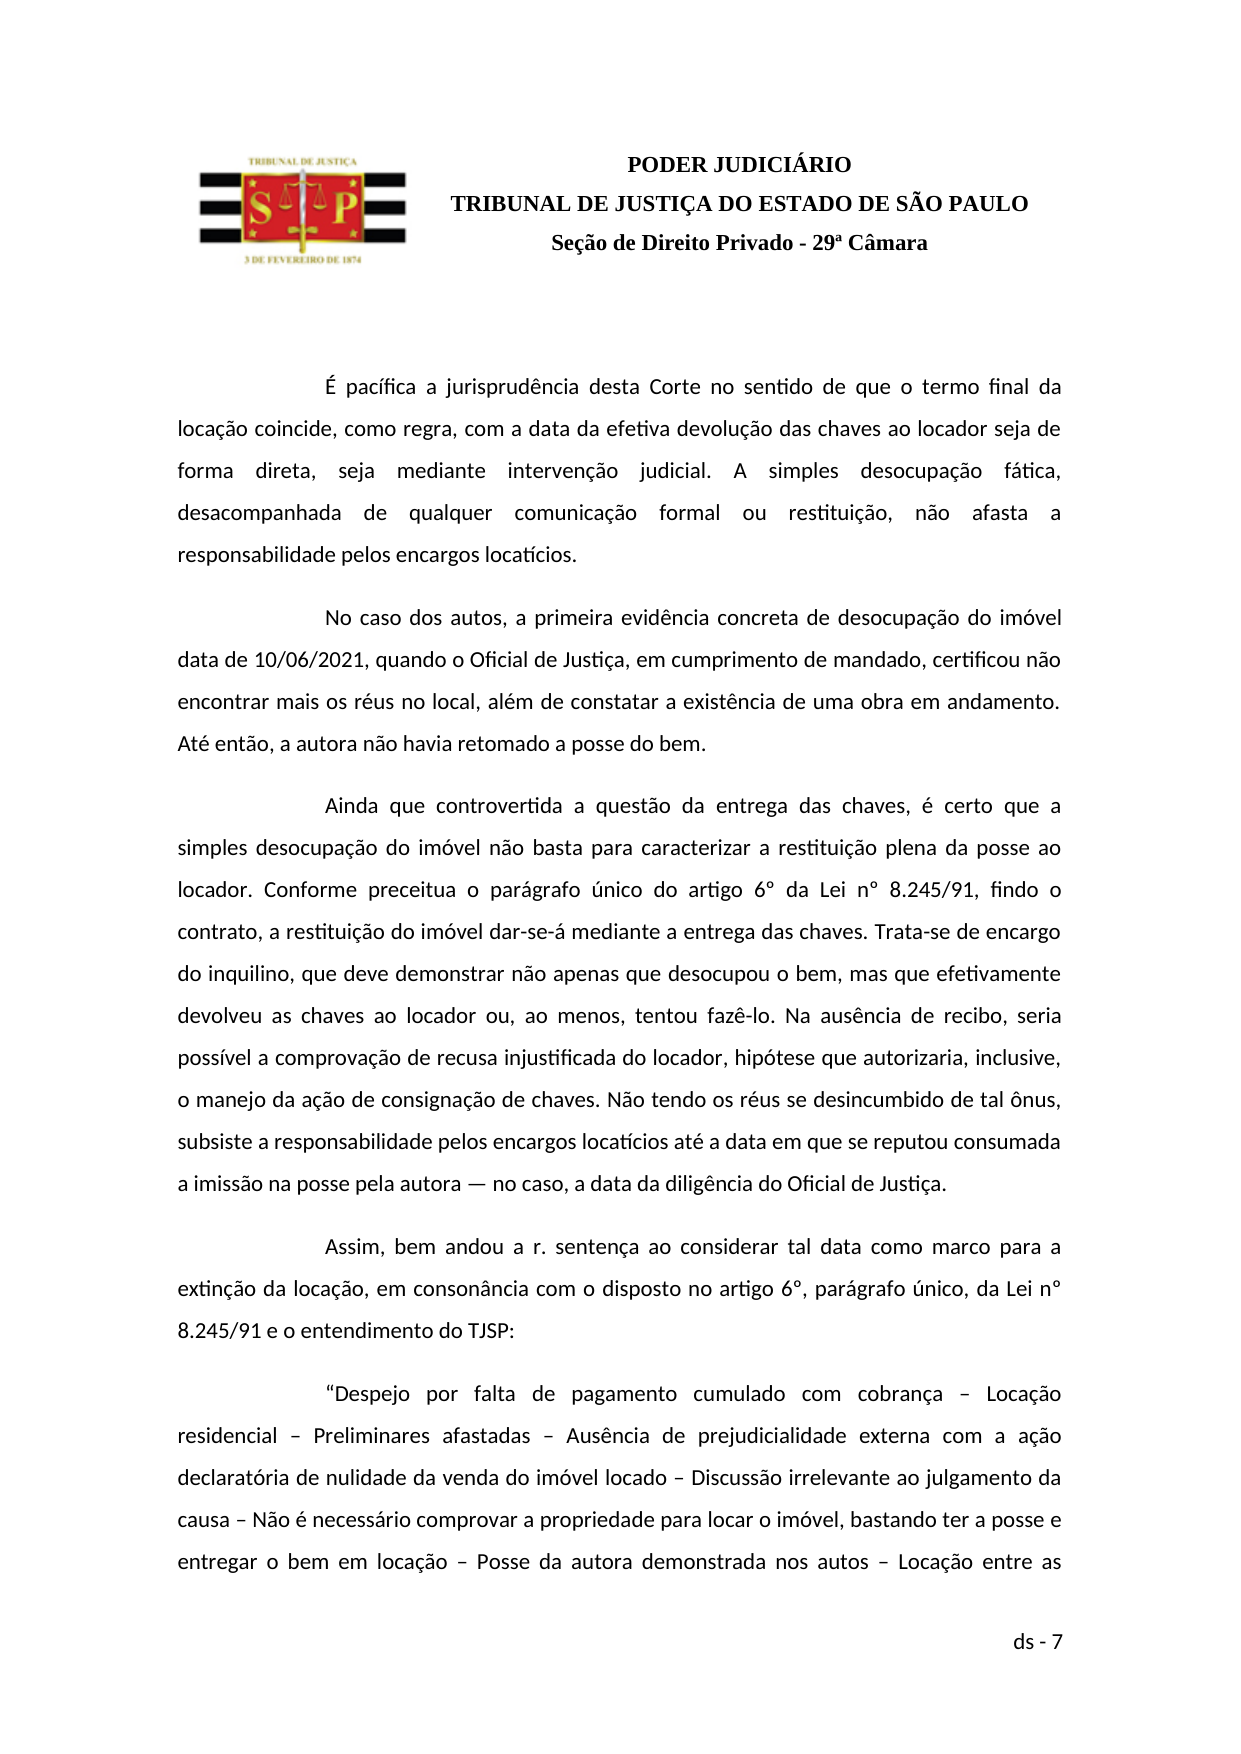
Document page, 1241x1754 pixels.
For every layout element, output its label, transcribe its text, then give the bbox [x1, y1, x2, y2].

text É pacífica a jurisprudência desta Corte no sentido de que o termo final da locação coincide, como regra, com a data da efetiva devolução das chaves ao locador seja de forma direta, seja mediante intervenção judicial. A simples desocupação fática, desacompanhada de qualquer comunicação formal ou restituição, não afasta a responsabilidade pelos encargos locatícios. [177, 372, 1063, 568]
text Assim, bem andou a r. sentença ao considerar tal data como marco para a extinção da locação, em consonância com o disposto no artigo 6º, parágrafo único, da Lei nº 8.245/91 e o entendimento do TJSP: [177, 1232, 1063, 1344]
text No caso dos autos, a primeira evidência concreta de desocupação do imóvel data de 10/06/2021, quando o Oficial de Justiça, em cumprimento de mandado, certificou não encontrar mais os réus no local, além de constatar a existência de uma obra em andamento. Até então, a autora não havia retomado a posse do bem. [177, 603, 1063, 757]
text Ainda que controvertida a questão da entrega das chaves, é certo que a simples desocupação do imóvel não basta para caracterizar a restituição plena da posse ao locador. Conforme preceitua o parágrafo único do artigo 6º da Lei nº 8.245/91, findo o contrato, a restituição do imóvel dar-se-á mediante a entrega das chaves. Trata-se de encargo do inquilino, que deve demonstrar não apenas que desocupou o bem, mas que efetivamente devolveu as chaves ao locador ou, ao menos, tentou fazê-lo. Na ausência de recibo, seria possível a comprovação de recusa injustificada do locador, hipótese que autorizaria, inclusive, o manejo da ação de consignação de chaves. Não tendo os réus se desincumbido de tal ônus, subsiste a responsabilidade pelos encargos locatícios até a data em que se reputou consumada a imissão na posse pela autora — no caso, a data da diligência do Oficial de Justiça. [177, 792, 1063, 1197]
picture [185, 143, 421, 279]
